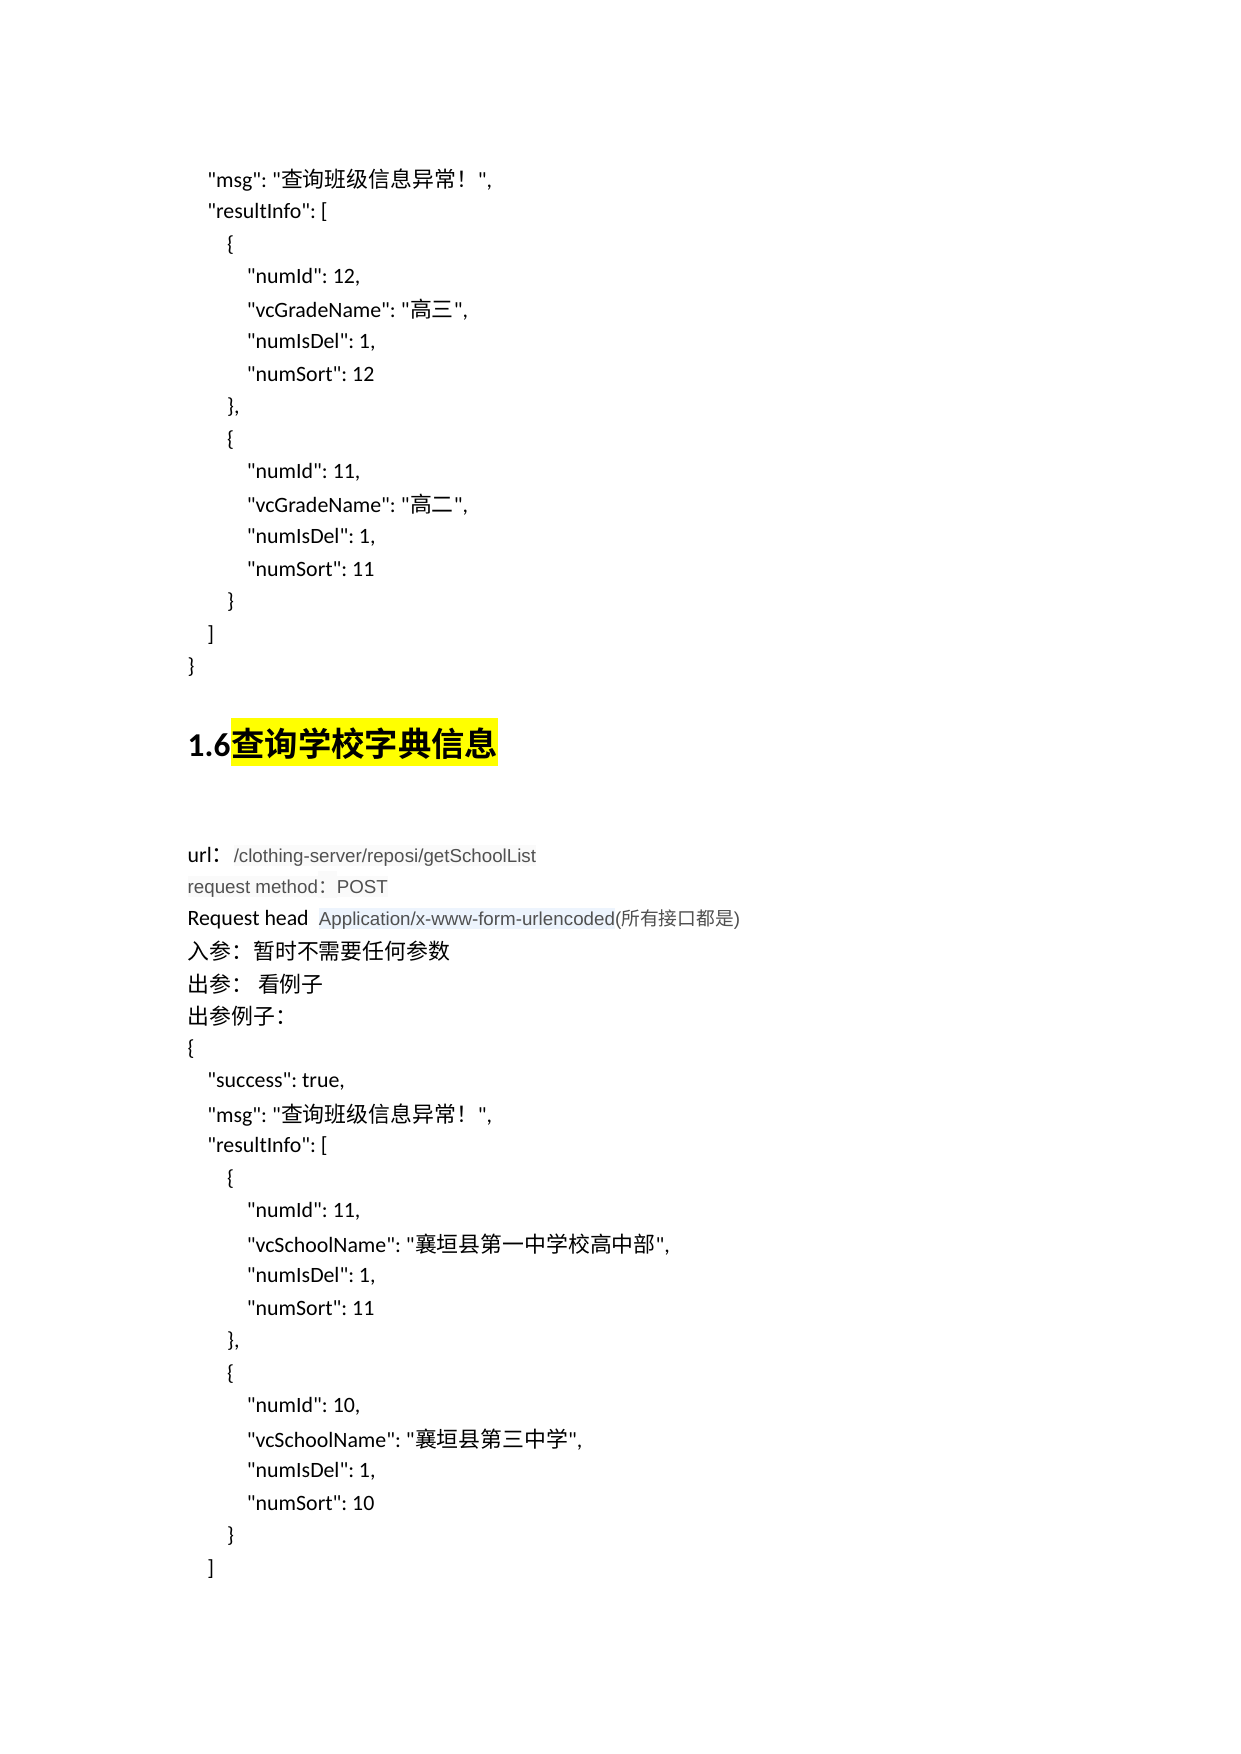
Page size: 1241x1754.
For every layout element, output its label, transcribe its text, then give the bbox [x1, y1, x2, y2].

text { [187, 227, 1053, 259]
text } [187, 584, 1053, 617]
text "vcGradeName": "高三", [187, 292, 1053, 324]
text } [187, 649, 1053, 682]
text "numId": 11, [187, 1194, 1053, 1226]
text }, [187, 1324, 1053, 1356]
text 出参： 看例子 [187, 966, 1053, 999]
text ] [187, 617, 1053, 649]
text "msg": "查询班级信息异常！", [187, 1096, 1053, 1129]
text "numSort": 10 [187, 1486, 1053, 1519]
text "resultInfo": [ [187, 1129, 1053, 1161]
text ] [187, 1551, 1053, 1584]
text "numId": 12, [187, 259, 1053, 292]
text "vcSchoolName": "襄垣县第三中学", [187, 1421, 1053, 1454]
text "numIsDel": 1, [187, 519, 1053, 552]
text "vcSchoolName": "襄垣县第一中学校高中部", [187, 1226, 1053, 1259]
text } [187, 1519, 1053, 1551]
text { [187, 1031, 1053, 1064]
text "success": true, [187, 1064, 1053, 1096]
subtitle 查询学校字典信息 [187, 709, 1053, 774]
text }, [187, 389, 1053, 422]
text "resultInfo": [ [187, 194, 1053, 227]
text "numIsDel": 1, [187, 324, 1053, 357]
text "numSort": 11 [187, 1291, 1053, 1324]
text 出参例子： [187, 999, 1053, 1031]
text "numId": 10, [187, 1389, 1053, 1421]
text request method：POST [187, 869, 1053, 901]
text "numId": 11, [187, 454, 1053, 487]
text { [187, 1356, 1053, 1389]
text Request head Application/x-www-form-urlencoded(所有接口都是) [187, 901, 1053, 934]
text "numIsDel": 1, [187, 1454, 1053, 1486]
text { [187, 422, 1053, 454]
text { [187, 1161, 1053, 1194]
text 入参：暂时不需要任何参数 [187, 934, 1053, 966]
text "vcGradeName": "高二", [187, 487, 1053, 519]
text "numSort": 12 [187, 357, 1053, 389]
text "numSort": 11 [187, 552, 1053, 584]
text "msg": "查询班级信息异常！", [187, 162, 1053, 194]
text "numIsDel": 1, [187, 1259, 1053, 1291]
text url：/clothing-server/reposi/getSchoolList [187, 836, 1053, 869]
